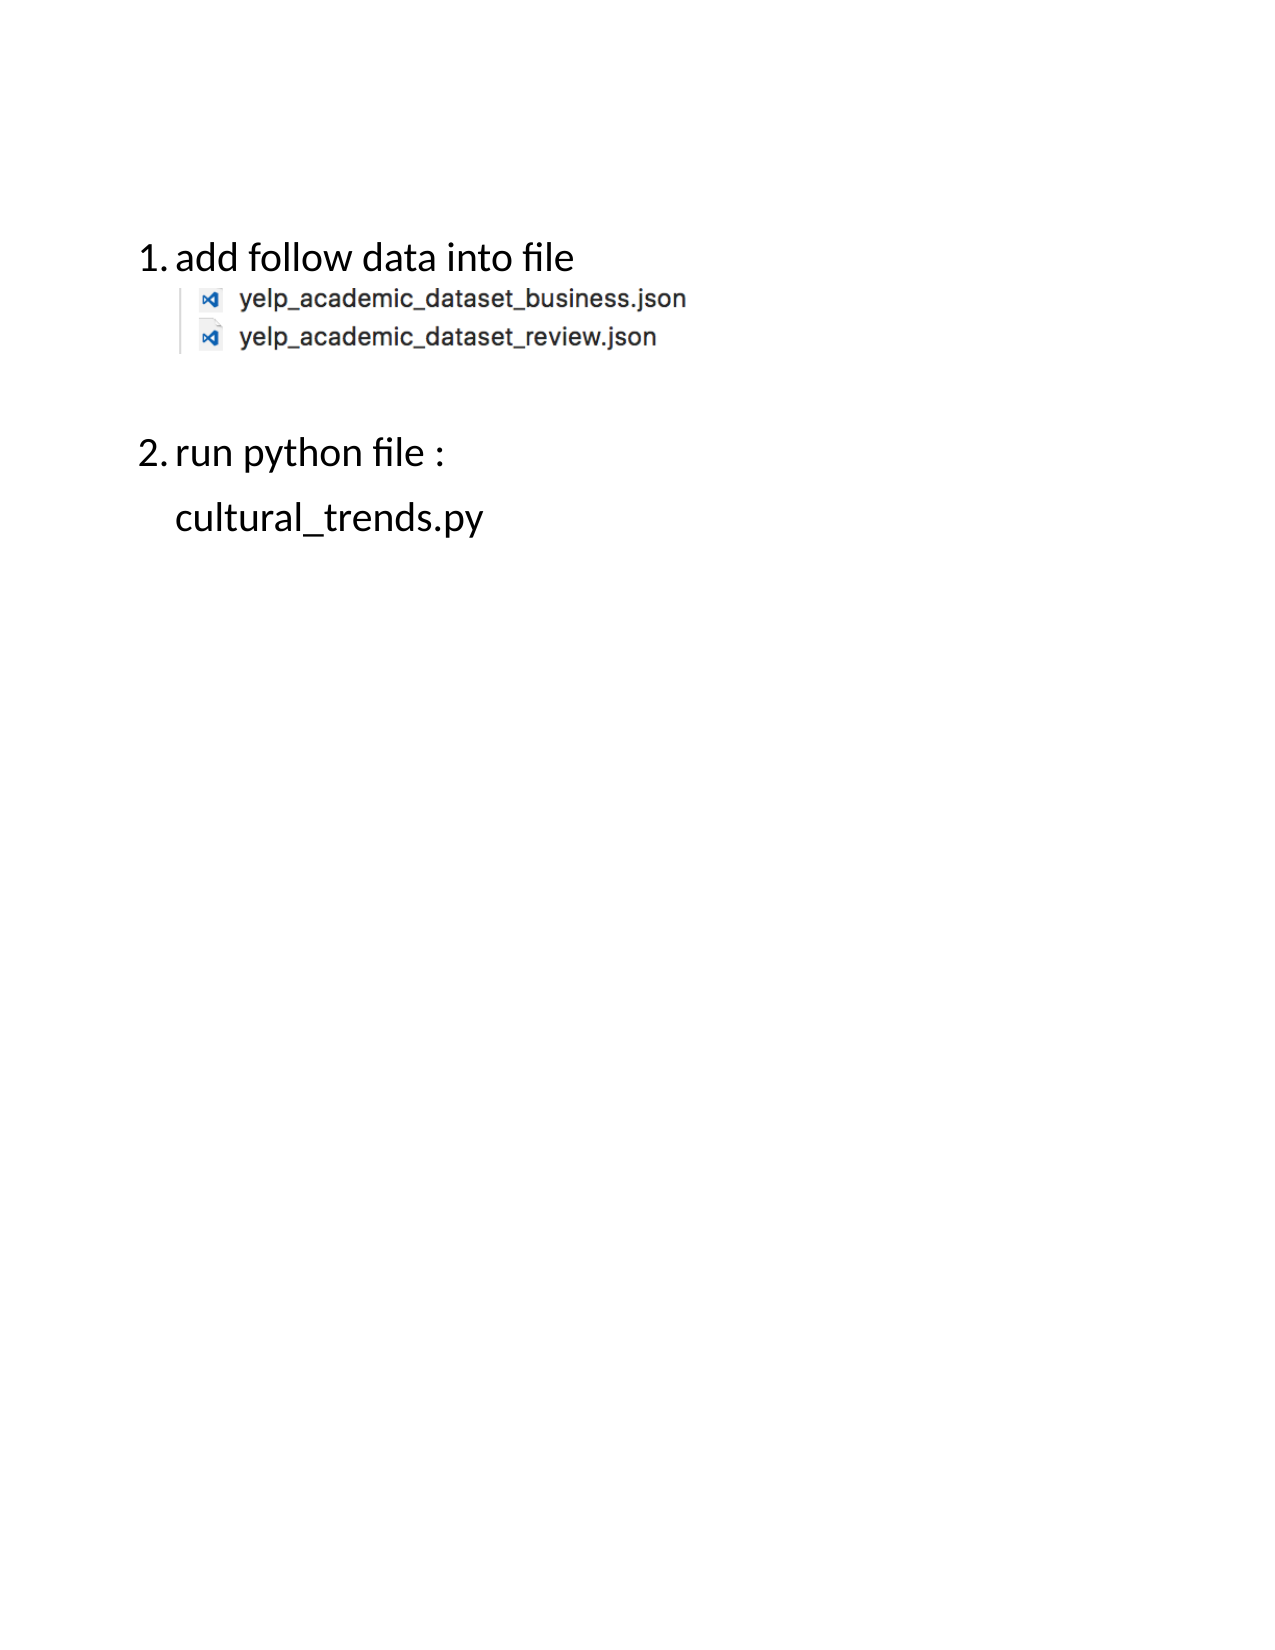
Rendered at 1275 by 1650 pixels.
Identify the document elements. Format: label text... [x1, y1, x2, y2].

list add follow data into file [137, 224, 1137, 289]
text cultural_trends.py [175, 484, 1137, 549]
list run python file : [137, 419, 1137, 484]
picture [175, 288, 721, 354]
